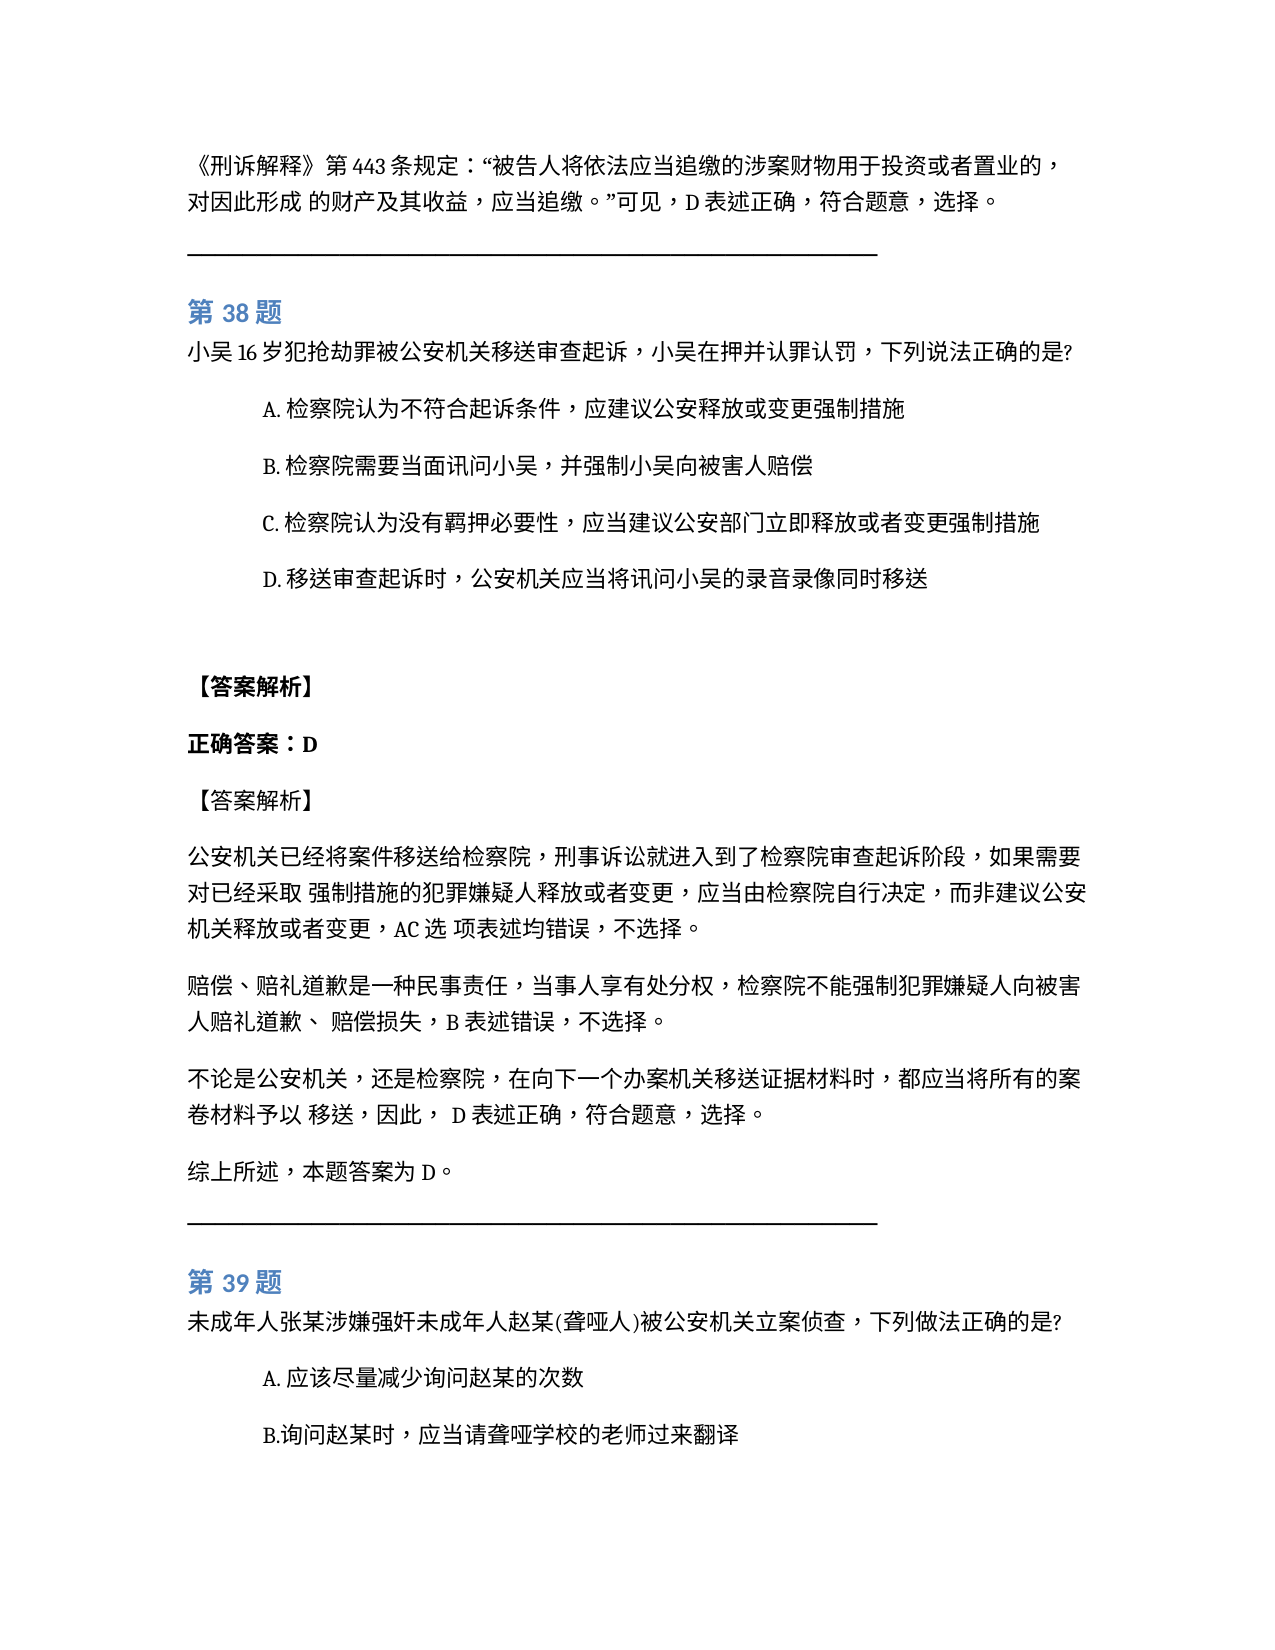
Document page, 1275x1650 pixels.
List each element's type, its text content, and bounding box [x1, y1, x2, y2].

text 综上所述，本题答案为D。 [187, 1155, 1087, 1187]
text 未成年人张某涉嫌强奸未成年人赵某(聋哑人)被公安机关立案侦查，下列做法正确的是? [187, 1306, 1087, 1337]
text ────────────────────────────────────────────────── [187, 1212, 1087, 1238]
text D. 移送审查起诉时，公安机关应当将讯问小吴的录音录像同时移送 [262, 563, 1087, 594]
text ────────────────────────────────────────────────── [187, 243, 1087, 269]
text 不论是公安机关，还是检察院，在向下一个办案机关移送证据材料时，都应当将所有的案卷材料予以 移送，因此， D 表述正确，符合题意，选择。 [187, 1063, 1087, 1130]
text 赔偿、赔礼道歉是一种民事责任，当事人享有处分权，检察院不能强制犯罪嫌疑人向被害人赔礼道歉、 赔偿损失，B 表述错误，不选择。 [187, 970, 1087, 1037]
text A. 应该尽量减少询问赵某的次数 [262, 1362, 1087, 1394]
text 【答案解析】 [187, 671, 1087, 702]
text 【答案解析】 [187, 784, 1087, 816]
text 小吴16岁犯抢劫罪被公安机关移送审查起诉，小吴在押并认罪认罚，下列说法正确的是? [187, 336, 1087, 367]
subtitle 第 39 题 [187, 1263, 1087, 1300]
text 公安机关已经将案件移送给检察院，刑事诉讼就进入到了检察院审查起诉阶段，如果需要对已经采取 强制措施的犯罪嫌疑人释放或者变更，应当由检察院自行决定，而非建议公安机关释放或者变更，AC 选 项表述均错误，不选择。 [187, 841, 1087, 944]
text 正确答案：D [187, 728, 1087, 759]
text A. 检察院认为不符合起诉条件，应建议公安释放或变更强制措施 [262, 393, 1087, 424]
text B. 检察院需要当面讯问小吴，并强制小吴向被害人赔偿 [262, 450, 1087, 481]
text B.询问赵某时，应当请聋哑学校的老师过来翻译 [262, 1419, 1087, 1450]
text 《刑诉解释》第443条规定：“被告人将依法应当追缴的涉案财物用于投资或者置业的，对因此形成 的财产及其收益，应当追缴。”可见，D 表述正确，符合题意，选择。 [187, 150, 1087, 217]
text C. 检察院认为没有羁押必要性，应当建议公安部门立即释放或者变更强制措施 [262, 506, 1087, 538]
subtitle 第 38 题 [187, 294, 1087, 331]
